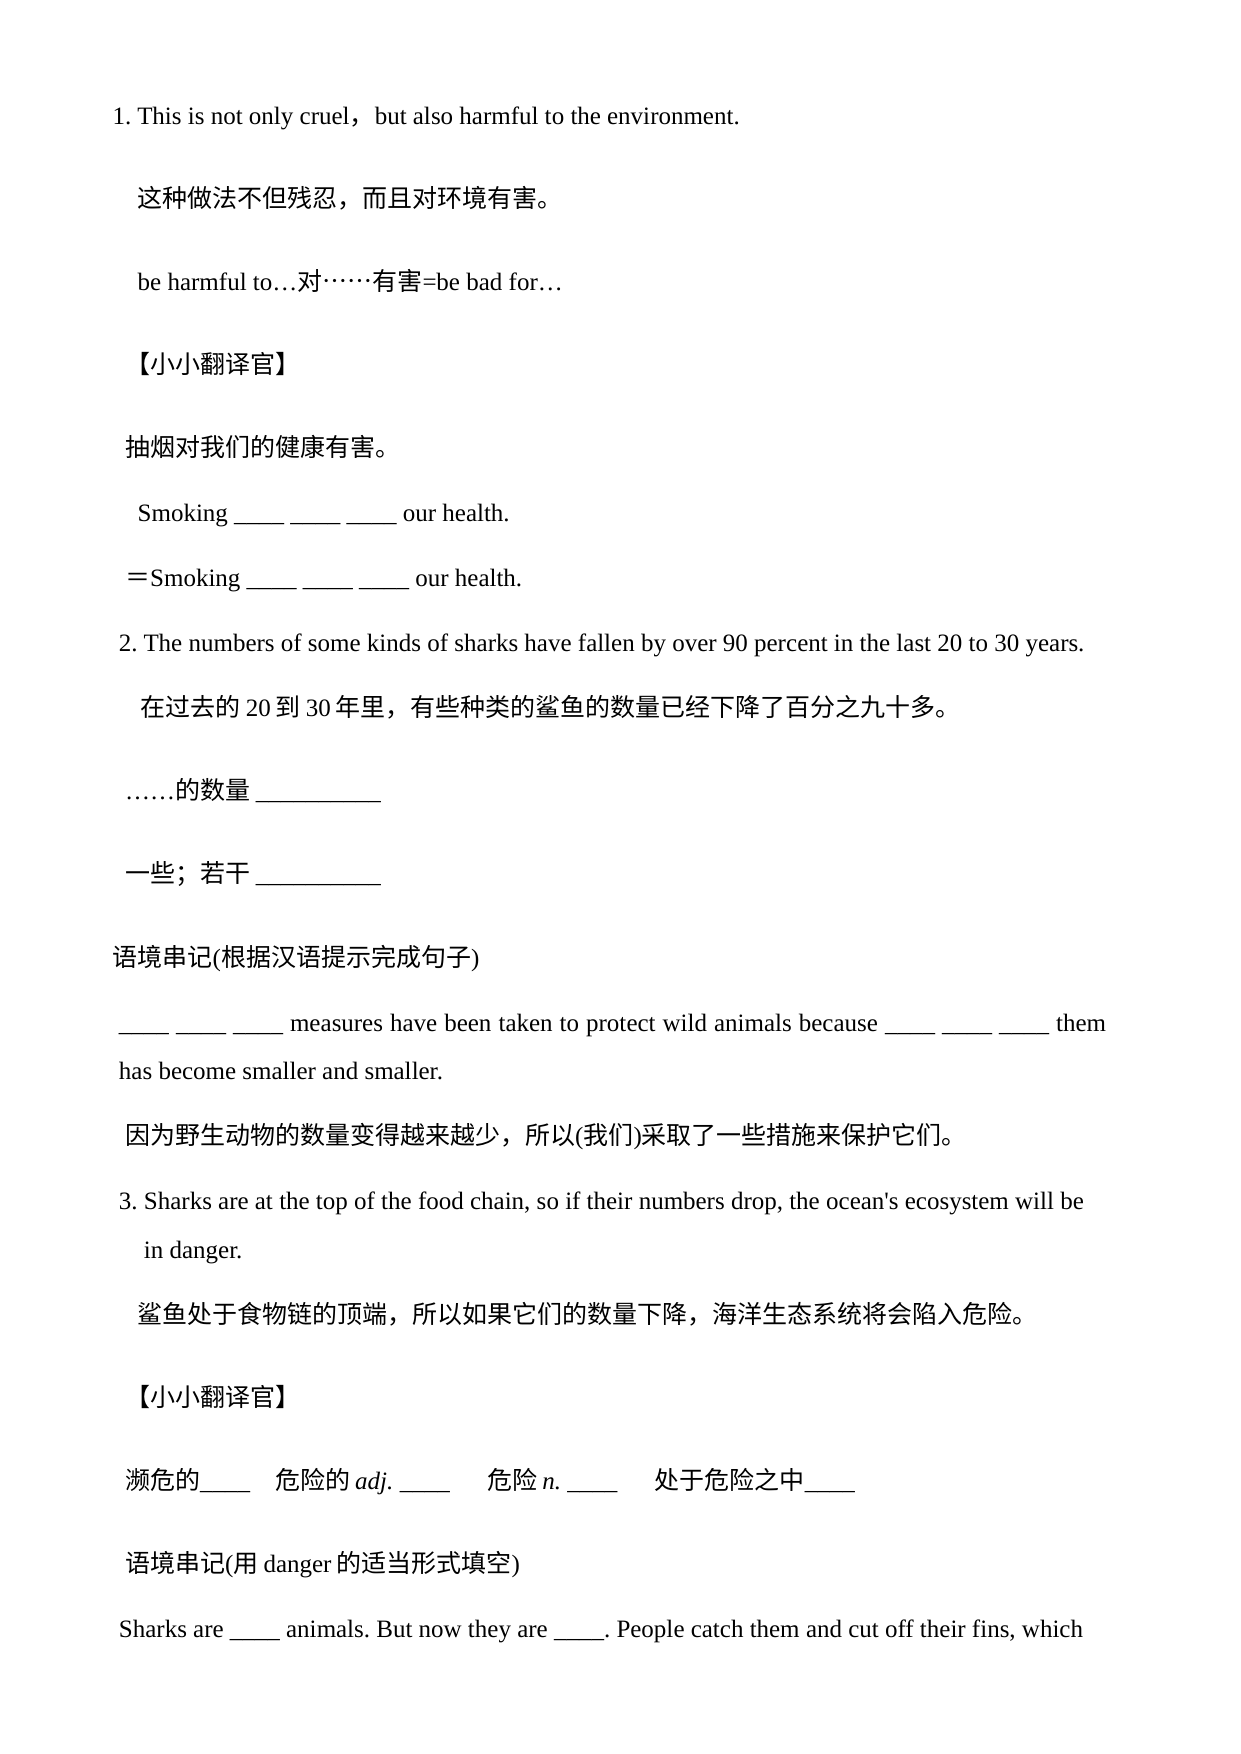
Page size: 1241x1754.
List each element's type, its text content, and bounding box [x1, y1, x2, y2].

text 在过去的20到30年里，有些种类的鲨鱼的数量已经下降了百分之九十多。 [141, 673, 1107, 738]
text 1. This is not only cruel，but also harmful to the environment. [75, 81, 1107, 146]
text 语境串记(根据汉语提示完成句子) [75, 923, 1107, 988]
text 这种做法不但残忍，而且对环境有害。 [75, 164, 1107, 229]
text 【小小翻译官】 [75, 330, 1107, 395]
text 2. The numbers of some kinds of sharks have fallen by over 90 percent in the last 20 to 30 years. [119, 626, 1107, 659]
text 濒危的____ 危险的adj. ____ 危险n. ____ 处于危险之中____ [75, 1446, 1107, 1511]
text 抽烟对我们的健康有害。 [75, 413, 1107, 478]
text 一些；若干 __________ [75, 839, 1107, 904]
text Smoking ____ ____ ____ our health. [75, 496, 1107, 529]
text ……的数量 __________ [75, 756, 1107, 821]
text 3. Sharks are at the top of the food chain, so if their numbers drop, the ocean's ecosystem will be in danger. [119, 1184, 1107, 1266]
text ____ ____ ____ measures have been taken to protect wild animals because ____ ____ ____ them has become smaller and smaller. [119, 1006, 1107, 1087]
text 语境串记(用danger的适当形式填空) [75, 1529, 1107, 1594]
text 鲨鱼处于食物链的顶端，所以如果它们的数量下降，海洋生态系统将会陷入危险。 [75, 1280, 1107, 1345]
text 因为野生动物的数量变得越来越少，所以(我们)采取了一些措施来保护它们。 [75, 1101, 1107, 1166]
text ＝Smoking ____ ____ ____ our health. [75, 543, 1107, 608]
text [119, 1613, 1107, 1645]
text be harmful to…对……有害=be bad for… [75, 247, 1107, 312]
text 【小小翻译官】 [75, 1363, 1107, 1428]
